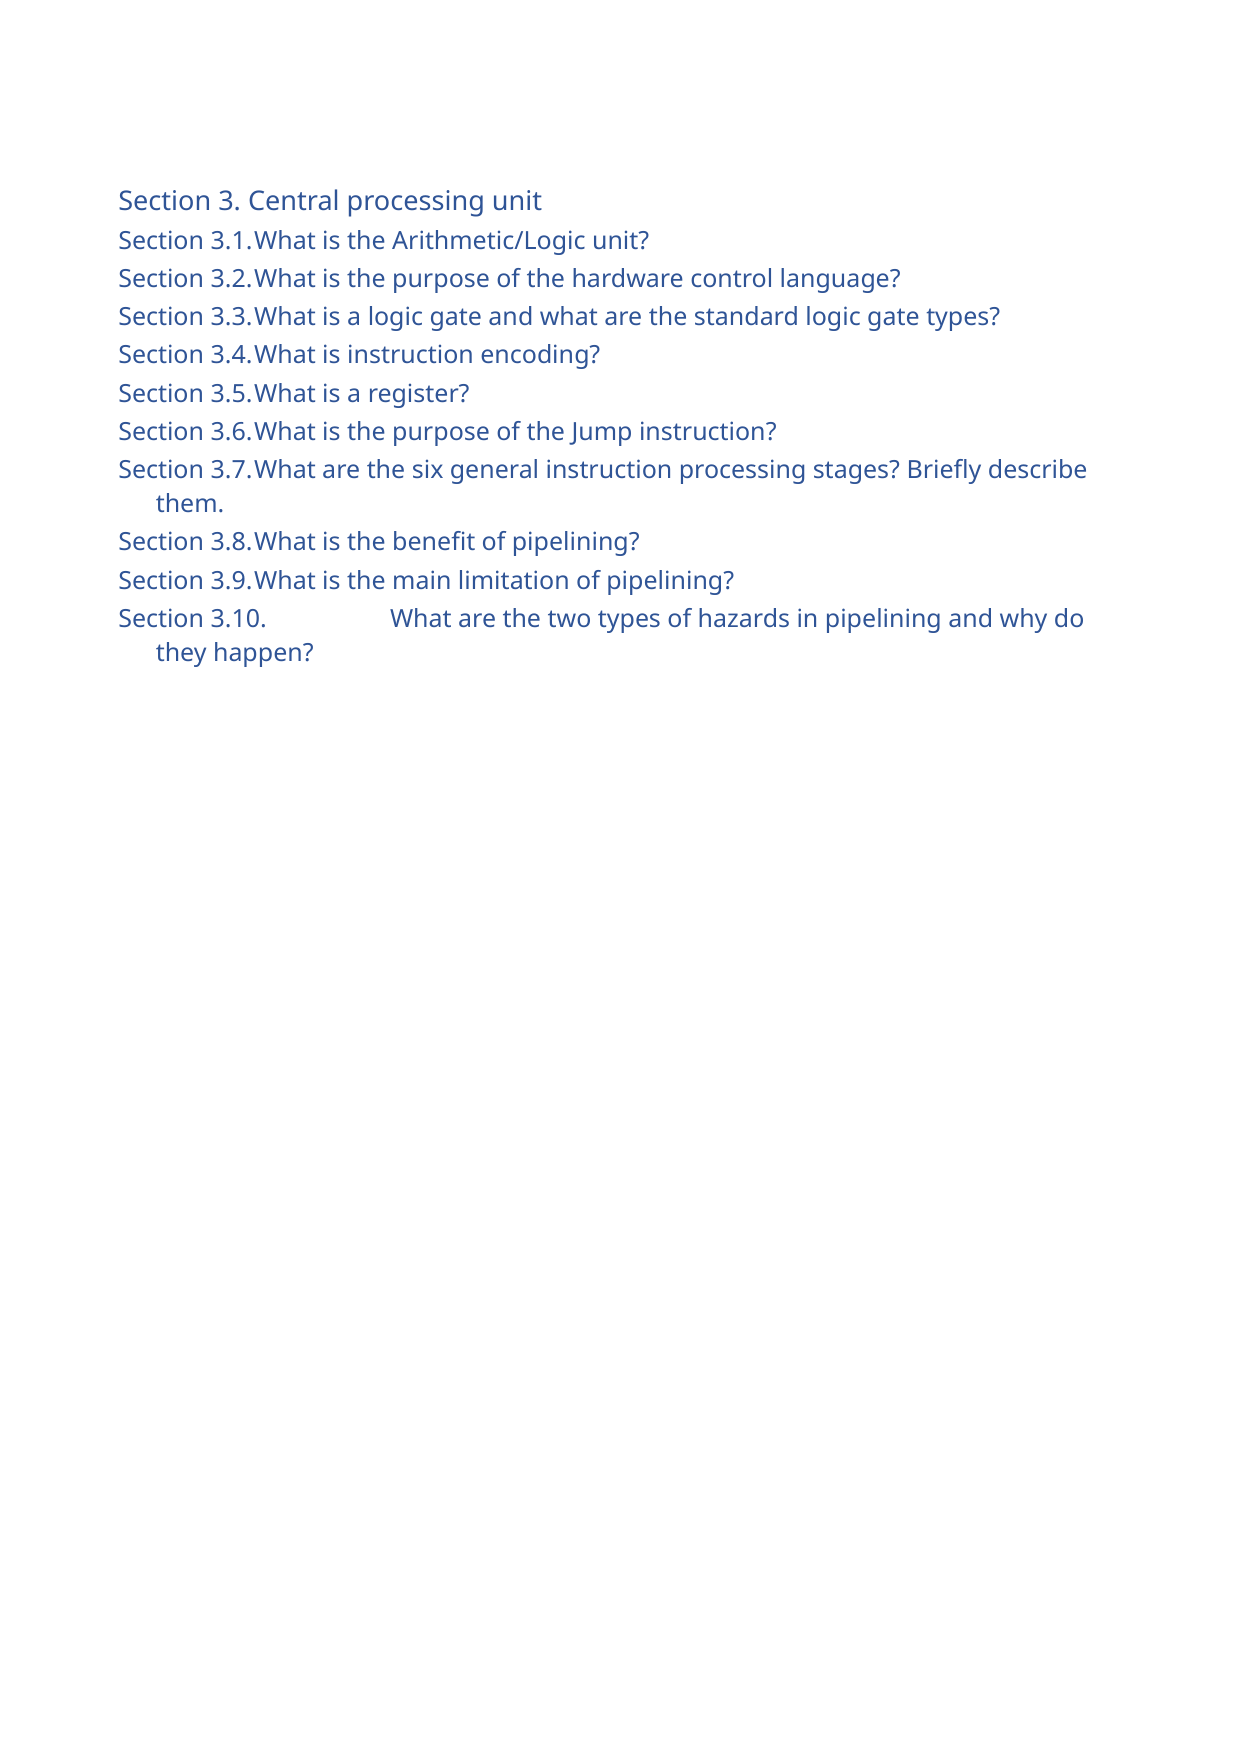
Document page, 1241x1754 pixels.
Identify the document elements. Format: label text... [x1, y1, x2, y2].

subtitle What is instruction encoding? [118, 337, 1122, 371]
subtitle What is the purpose of the Jump instruction? [118, 413, 1122, 448]
subtitle What are the two types of hazards in pipelining and why do they happen? [118, 601, 1122, 669]
subtitle What is the Arithmetic/Logic unit? [118, 222, 1122, 256]
subtitle What is the main limitation of pipelining? [118, 562, 1122, 596]
subtitle What is the purpose of the hardware control language? [118, 261, 1122, 295]
subtitle Section 3. Central processing unit [118, 181, 1122, 218]
subtitle What is the benefit of pipelining? [118, 524, 1122, 558]
subtitle What is a register? [118, 375, 1122, 409]
subtitle What are the six general instruction processing stages? Briefly describe them. [118, 452, 1122, 520]
subtitle What is a logic gate and what are the standard logic gate types? [118, 299, 1122, 333]
